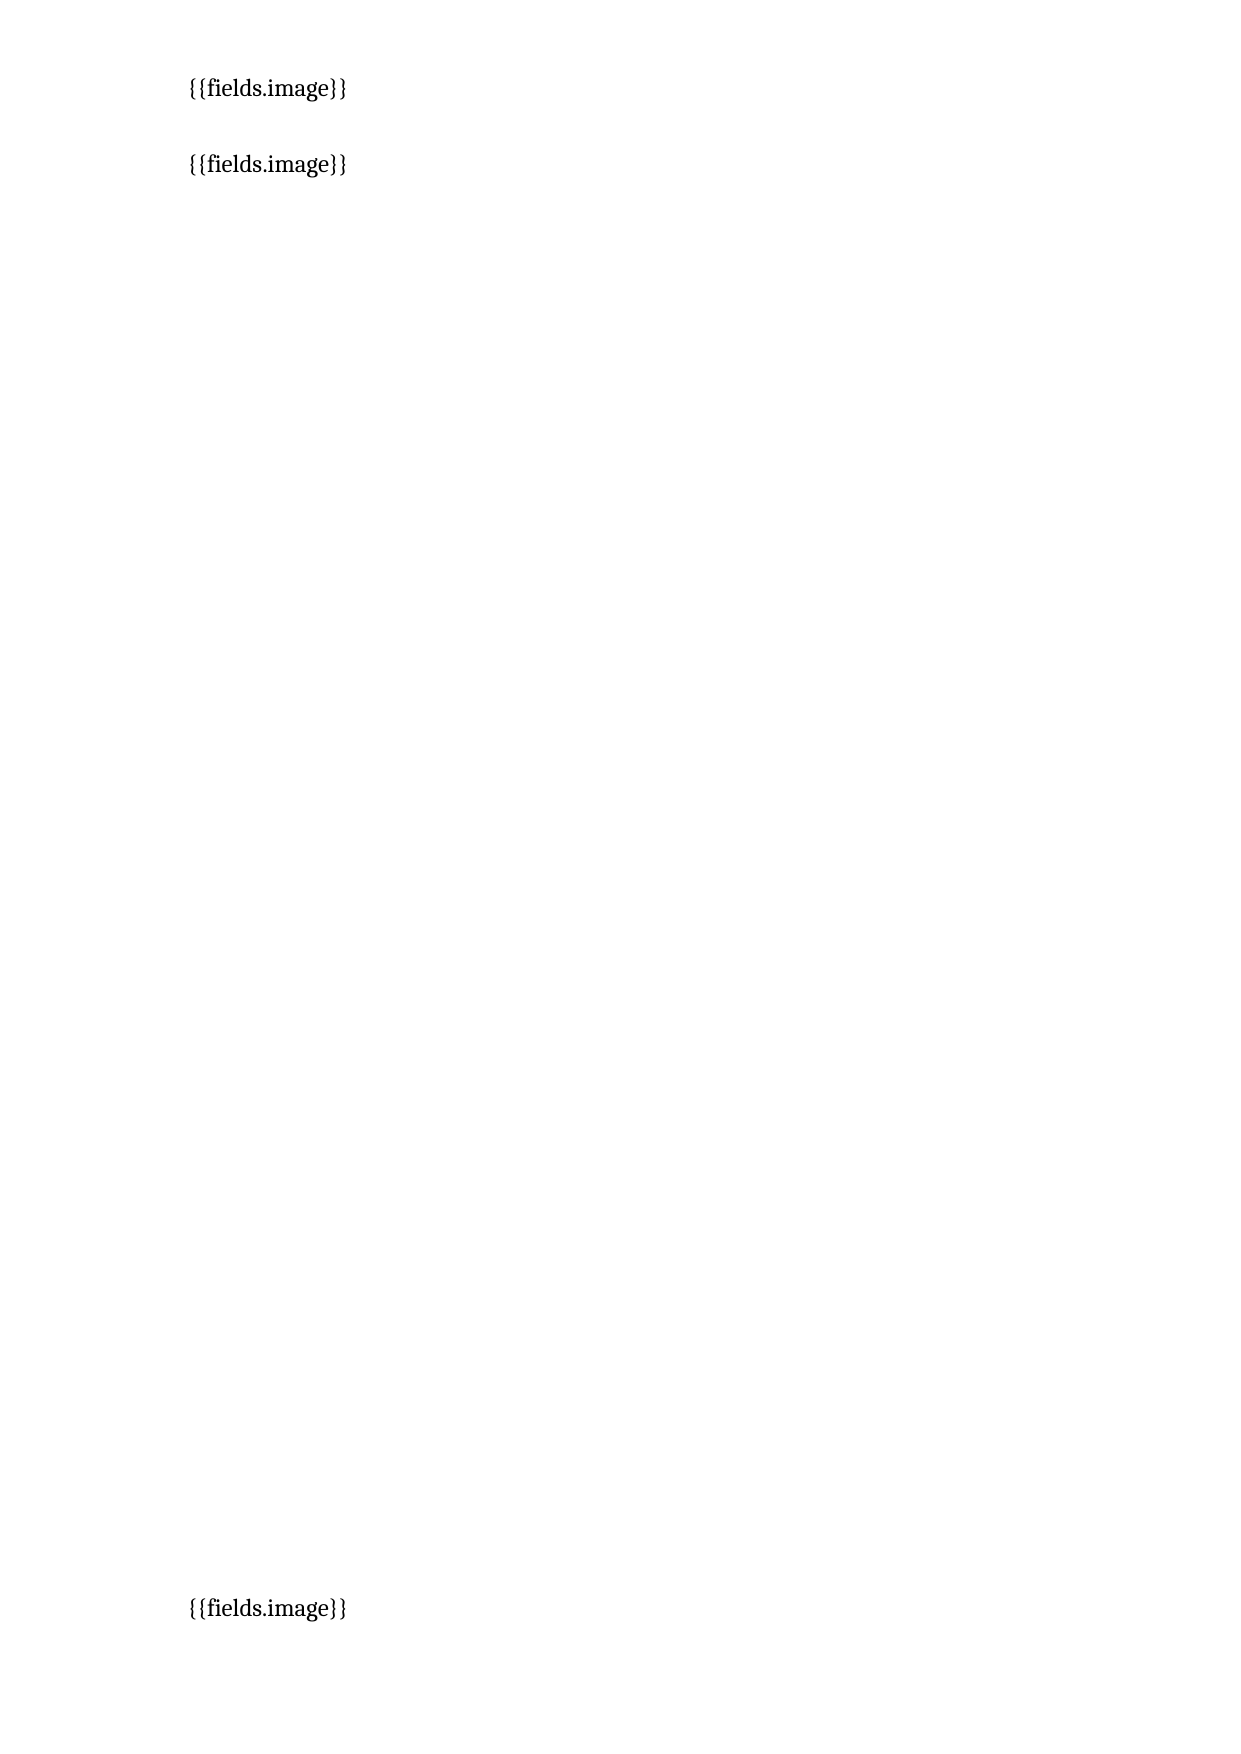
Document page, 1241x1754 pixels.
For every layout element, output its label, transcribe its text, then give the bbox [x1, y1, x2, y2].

text {{fields.image}} [187, 150, 1053, 179]
